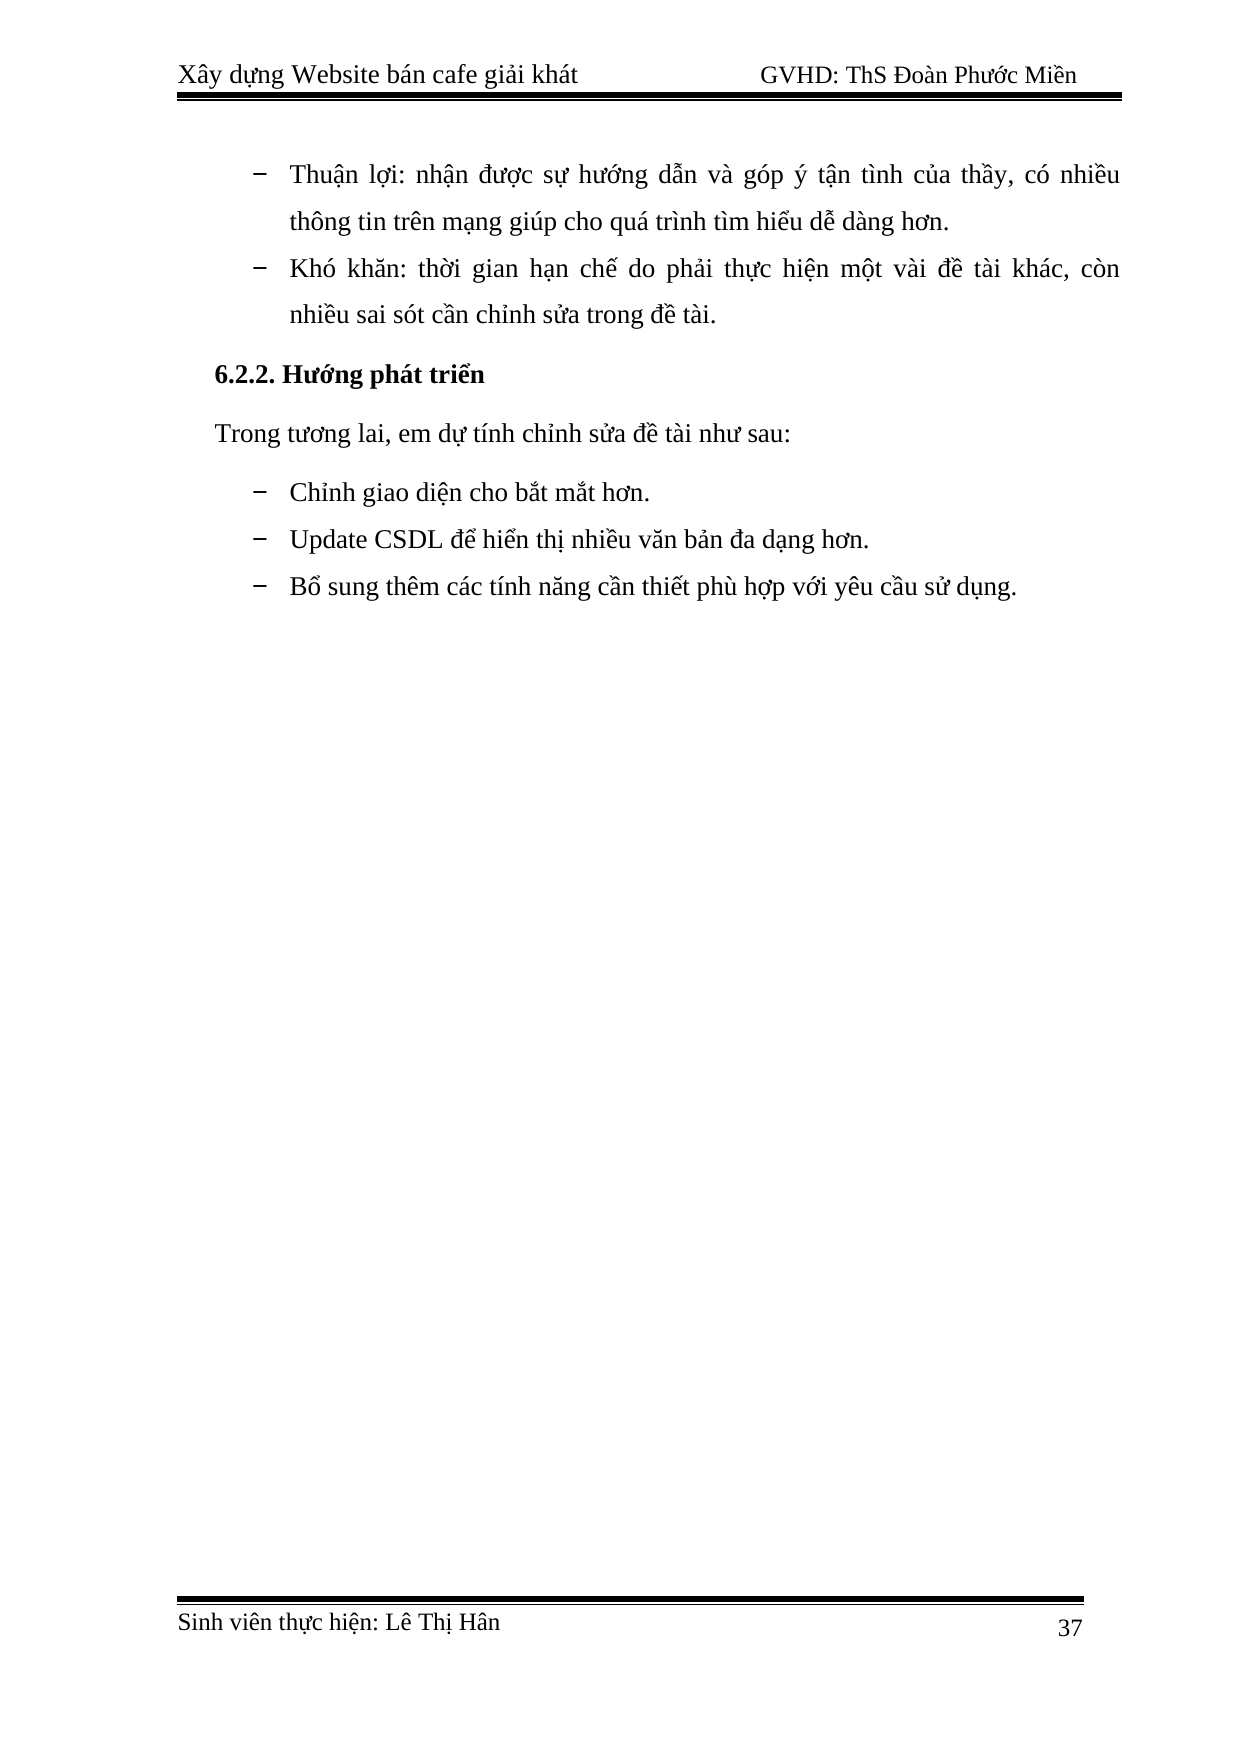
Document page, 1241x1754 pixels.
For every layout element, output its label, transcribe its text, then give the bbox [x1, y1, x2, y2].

list Khó khăn: thời gian hạn chế do phải thực hiện một vài đề tài khác, còn nhiều sai sót cần chỉnh sửa trong đề tài. [252, 252, 1122, 330]
list Chỉnh giao diện cho bắt mắt hơn. [252, 476, 1122, 507]
text 6.2.2. Hướng phát triển [214, 358, 1122, 389]
list Bổ sung thêm các tính năng cần thiết phù hợp với yêu cầu sử dụng. [252, 570, 1122, 601]
list Update CSDL để hiển thị nhiều văn bản đa dạng hơn. [252, 523, 1122, 554]
list Thuận lợi: nhận được sự hướng dẫn và góp ý tận tình của thầy, có nhiều thông tin trên mạng giúp cho quá trình tìm hiểu dễ dàng hơn. [252, 158, 1122, 236]
text Trong tương lai, em dự tính chỉnh sửa đề tài như sau: [214, 417, 1122, 448]
